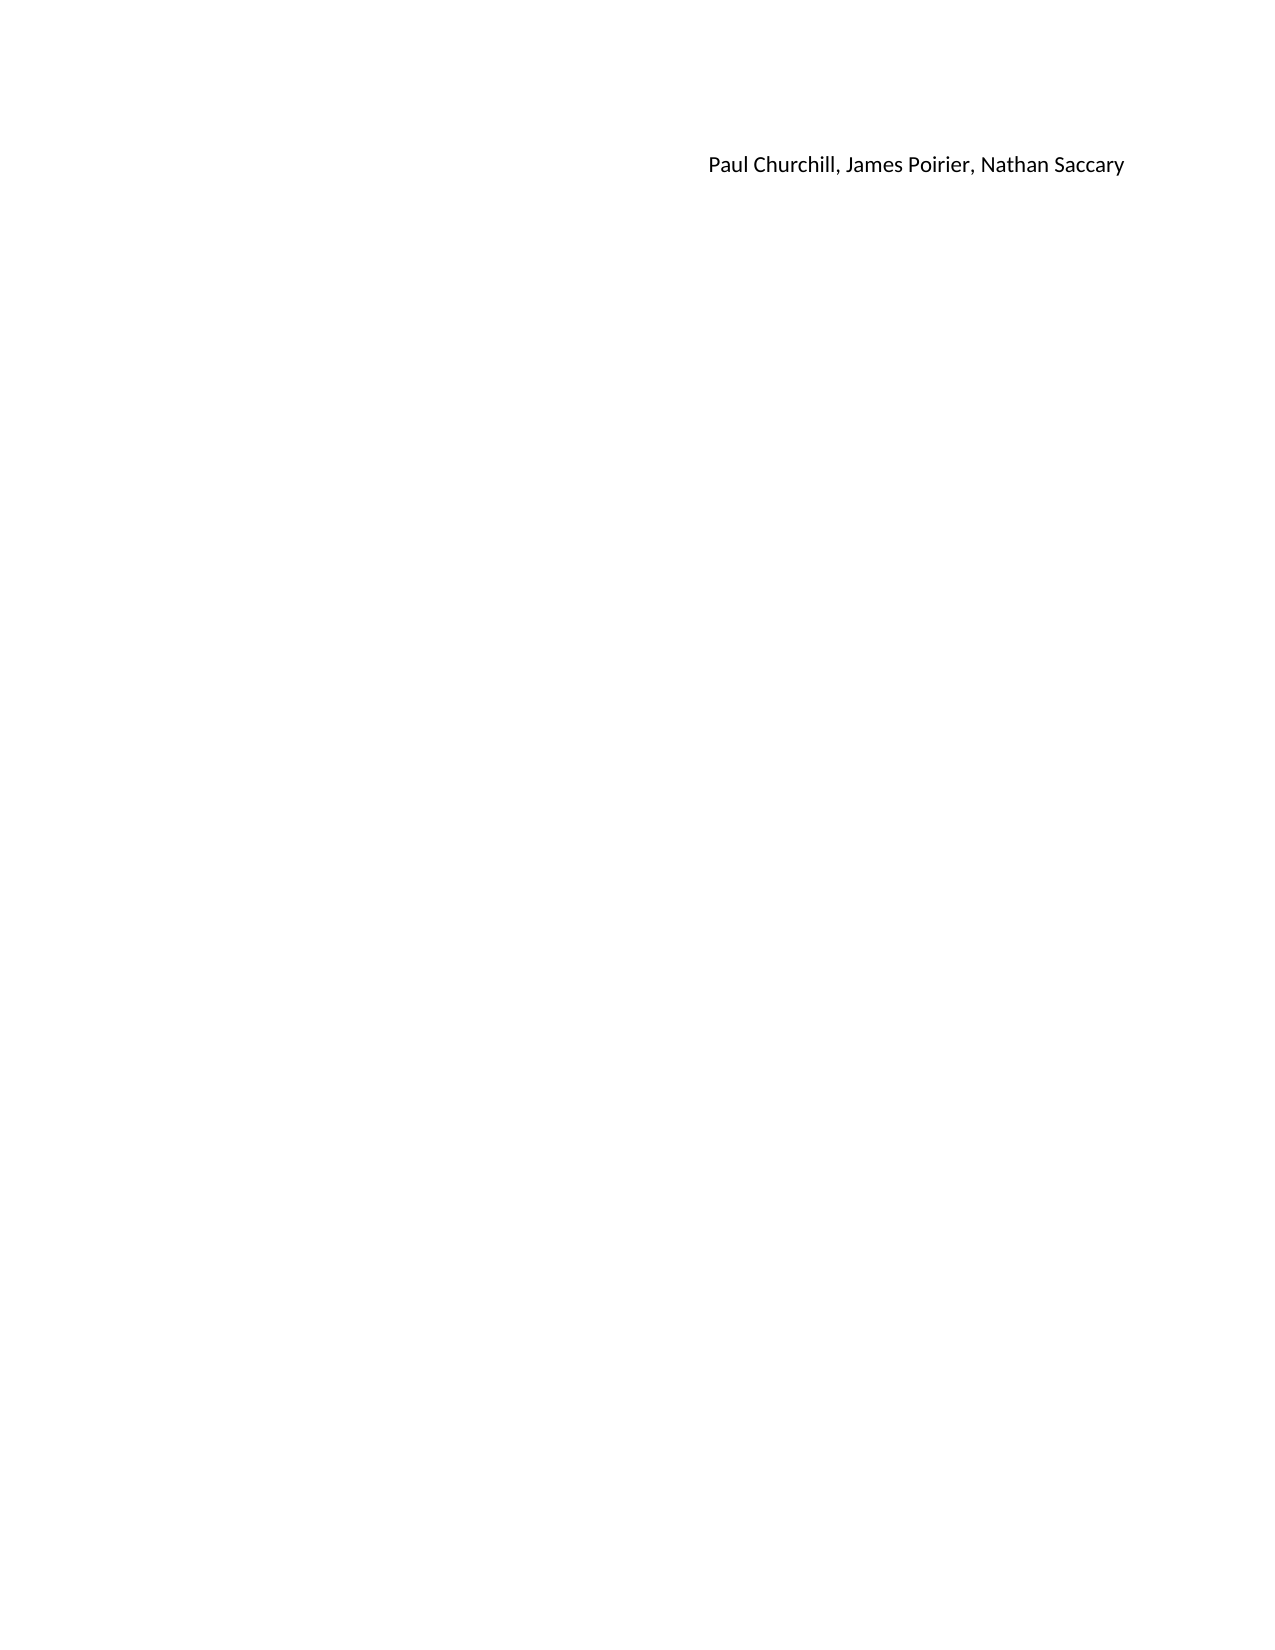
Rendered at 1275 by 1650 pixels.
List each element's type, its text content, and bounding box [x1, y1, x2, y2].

text Paul Churchill, James Poirier, Nathan Saccary [150, 150, 1125, 178]
